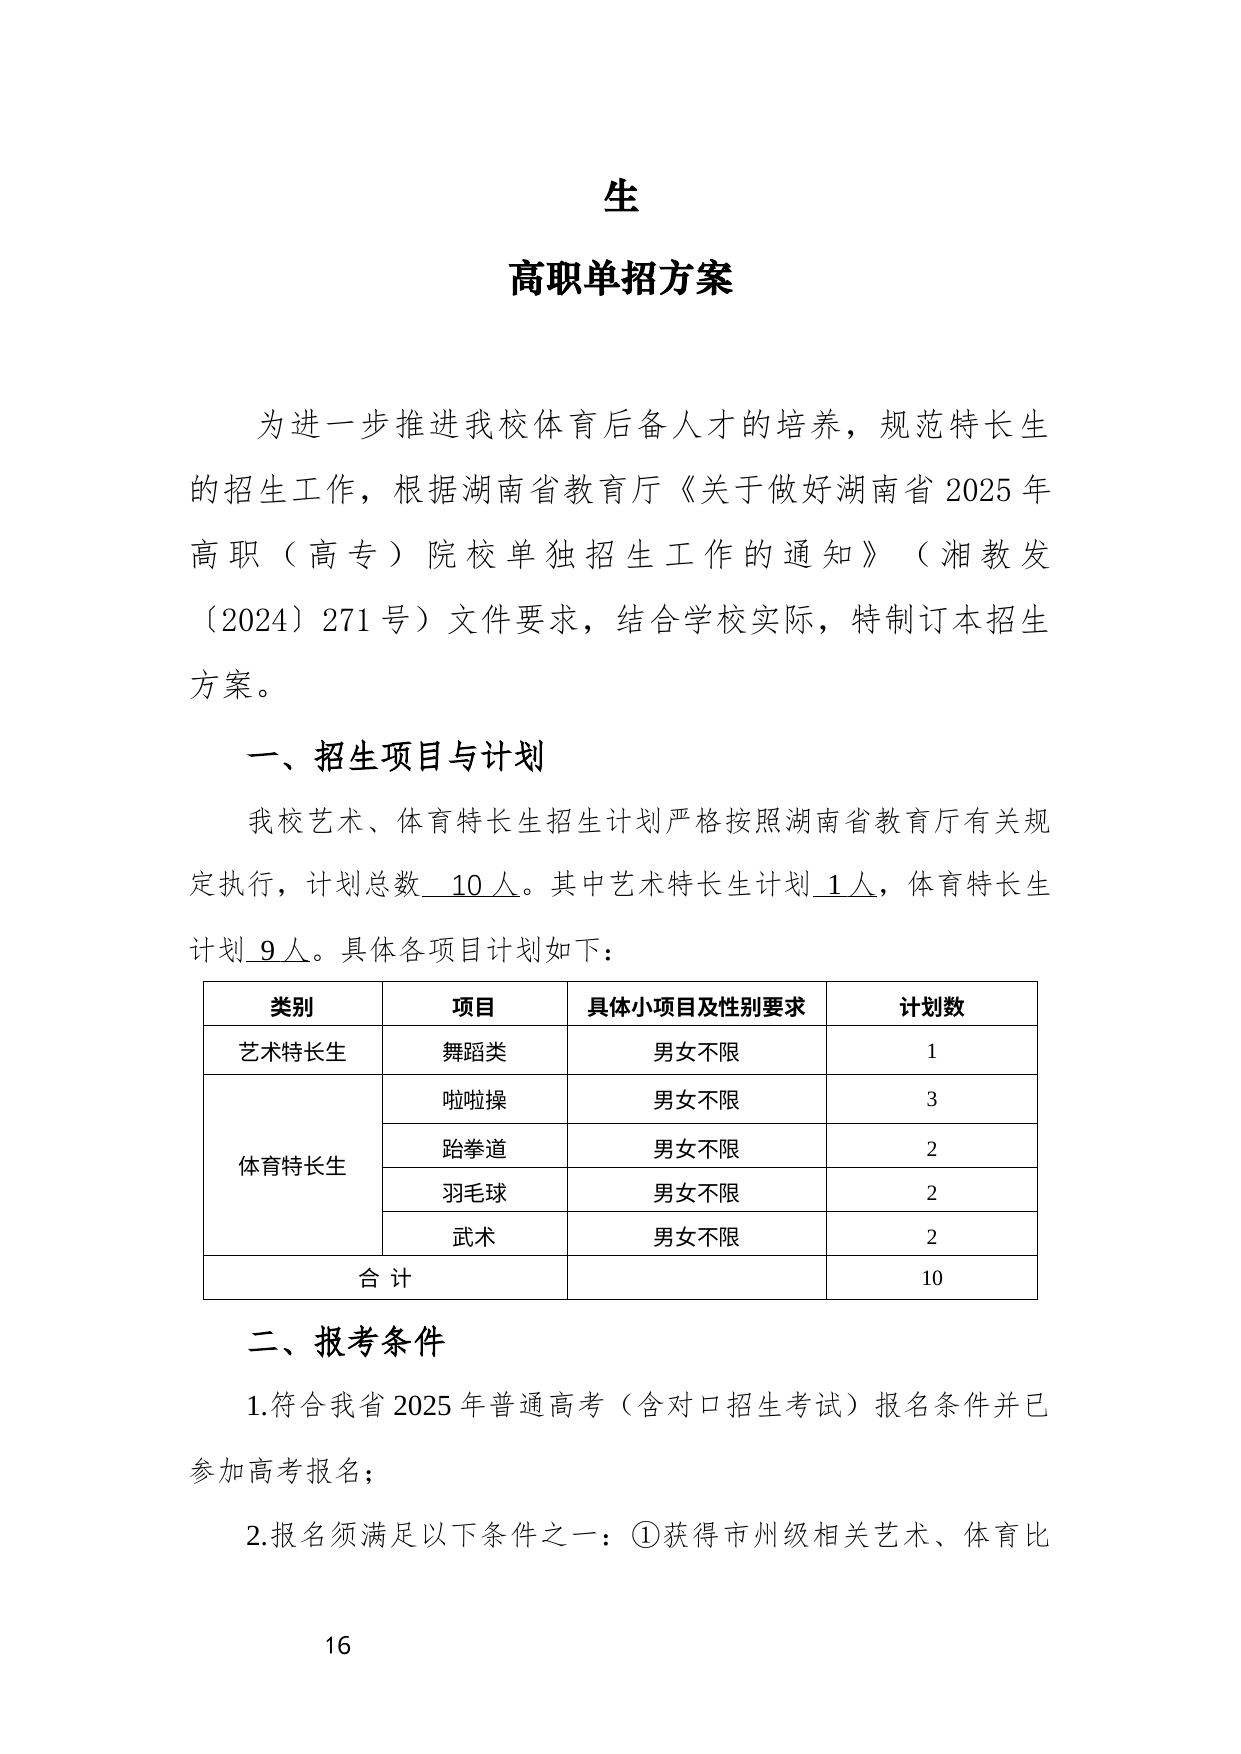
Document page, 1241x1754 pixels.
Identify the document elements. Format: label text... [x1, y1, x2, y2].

table_cell 男女不限 [568, 1168, 826, 1211]
table_cell 3 [827, 1075, 1037, 1122]
text 为进一步推进我校体育后备人才的培养，规范特长生的招生工作，根据湖南省教育厅《关于做好湖南省2025年高职（高专）院校单独招生工作的通知》（湘教发〔2024〕271号）文件要求，结合学校实际，特制订本招生方案。 [187, 389, 1053, 714]
table_cell 艺术特长生 [204, 1026, 382, 1074]
table_cell 2 [827, 1124, 1037, 1167]
text 一、招生项目与计划 [246, 721, 1053, 786]
text 我校艺术、体育特长生招生计划严格按照湖南省教育厅有关规定执行，计划总数 10 人。其中艺术特长生计划 1人，体育特长生计划 9人。具体各项目计划如下： [187, 786, 1053, 981]
table_cell 男女不限 [568, 1124, 826, 1167]
table_cell 男女不限 [568, 1075, 826, 1122]
text 高职单招方案 [187, 243, 1053, 308]
table_cell 2 [827, 1212, 1037, 1254]
table_cell 羽毛球 [383, 1168, 567, 1211]
table_cell 10 [827, 1256, 1037, 1299]
table_cell 男女不限 [568, 1212, 826, 1254]
text 1.符合我省2025年普通高考（含对口招生考试）报名条件并已参加高考报名； [187, 1371, 1053, 1501]
text 二、报考条件 [246, 1306, 1053, 1371]
table_cell 舞蹈类 [383, 1026, 567, 1074]
table_header 项目 [383, 982, 567, 1025]
table_cell 跆拳道 [383, 1124, 567, 1167]
table_cell 体育特长生 [204, 1075, 382, 1254]
table_cell [568, 1256, 826, 1299]
table_cell 男女不限 [568, 1026, 826, 1074]
table_cell 武术 [383, 1212, 567, 1254]
table_header 具体小项目及性别要求 [568, 982, 826, 1025]
table_header 计划数 [827, 982, 1037, 1025]
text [187, 162, 1053, 227]
table_cell 2 [827, 1168, 1037, 1211]
table_header 类别 [204, 982, 382, 1025]
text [187, 1501, 1053, 1566]
table_cell 啦啦操 [383, 1075, 567, 1122]
table_cell 合 计 [204, 1256, 567, 1299]
table_cell 1 [827, 1026, 1037, 1074]
